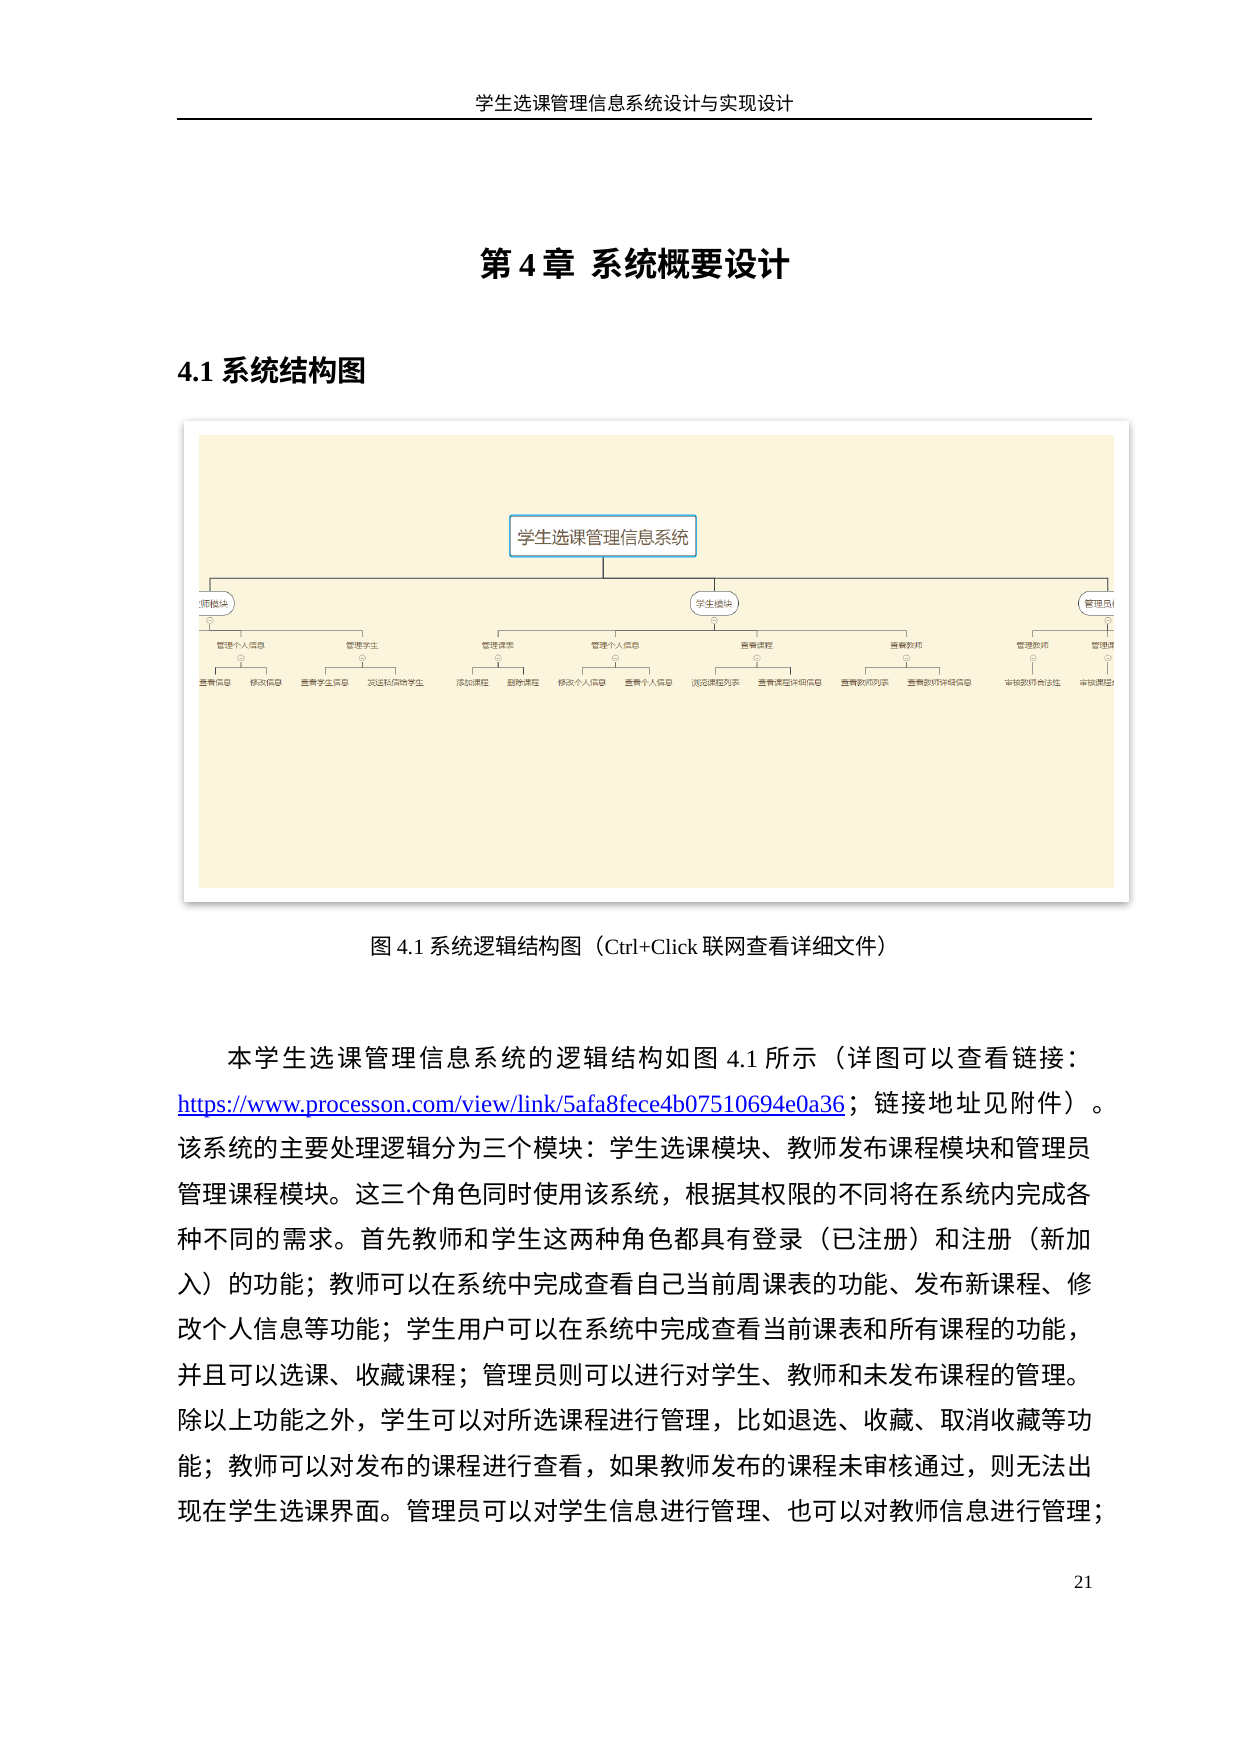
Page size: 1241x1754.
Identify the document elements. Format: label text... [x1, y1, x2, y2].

text 图4.1 系统逻辑结构图（Ctrl+Click联网查看详细文件） [177, 929, 1092, 961]
subtitle 4.1 系统结构图 [177, 348, 1092, 390]
subtitle 第4章 系统概要设计 [177, 238, 1092, 286]
picture [199, 435, 1114, 888]
